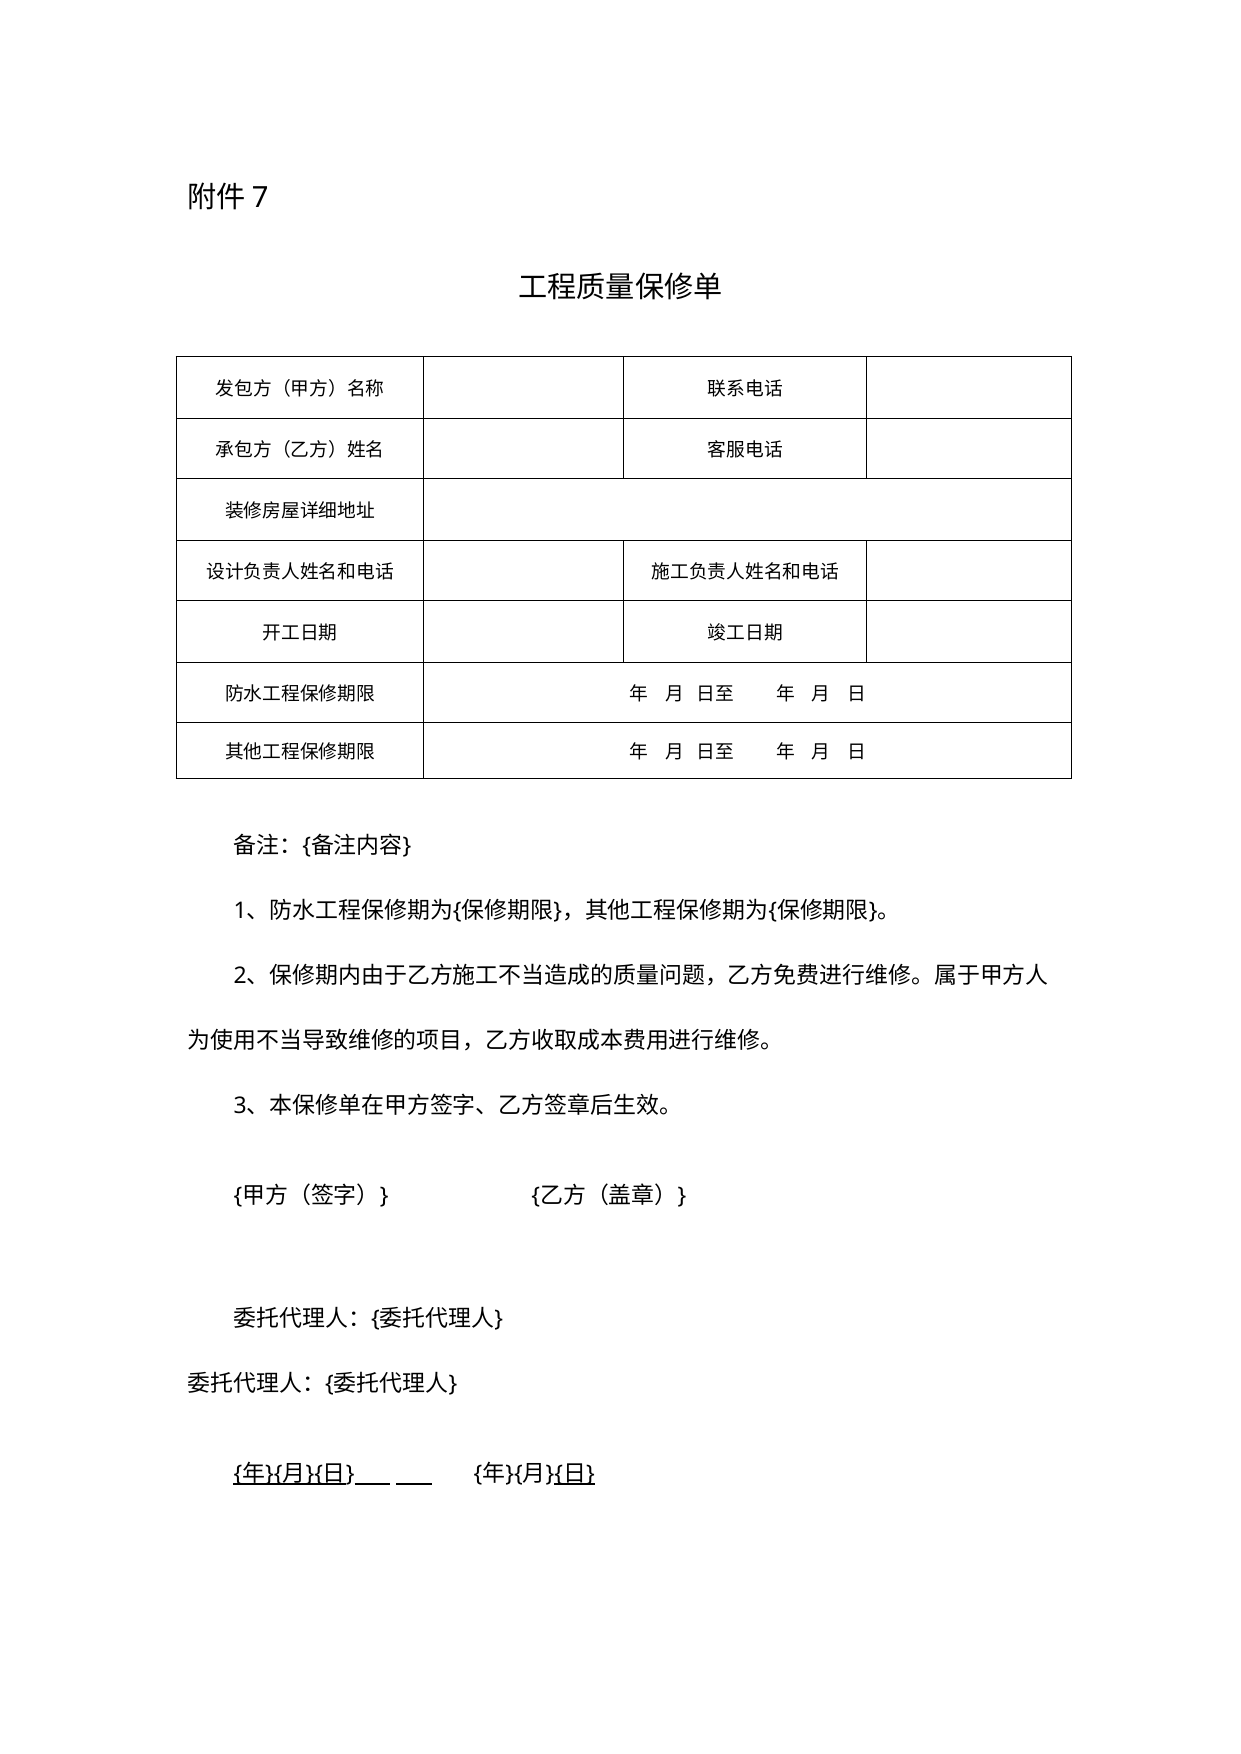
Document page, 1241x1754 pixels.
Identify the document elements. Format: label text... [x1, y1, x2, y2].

table_cell 装修房屋详细地址 [177, 479, 423, 540]
table_cell 年 月 日至 年 月 日 [424, 723, 1071, 778]
title 工程质量保修单 [187, 252, 1053, 317]
table_cell [424, 479, 1071, 540]
text 1、防水工程保修期为{保修期限}，其他工程保修期为{保修期限}。 [187, 876, 1065, 941]
table_cell [867, 419, 1071, 478]
table_cell [867, 541, 1071, 600]
text {甲方（签字）} {乙方（盖章）} [187, 1161, 1065, 1226]
text {年}{月}{日} {年}{月}{日} [187, 1439, 1065, 1504]
table_cell 客服电话 [624, 419, 866, 478]
table_header [867, 357, 1071, 418]
text 备注：{备注内容} [187, 811, 1065, 876]
table_cell [424, 419, 623, 478]
table_cell 年 月 日至 年 月 日 [424, 663, 1071, 722]
table_cell 竣工日期 [624, 601, 866, 662]
table_cell 设计负责人姓名和电话 [177, 541, 423, 600]
table_cell 开工日期 [177, 601, 423, 662]
text 委托代理人：{委托代理人} 委托代理人：{委托代理人} [187, 1284, 1065, 1414]
table_cell 防水工程保修期限 [177, 663, 423, 722]
table_cell [867, 601, 1071, 662]
table_cell [424, 601, 623, 662]
table_header [424, 357, 623, 418]
text 附件7 [187, 162, 1053, 227]
table_cell 其他工程保修期限 [177, 723, 423, 778]
table_cell [424, 541, 623, 600]
table_header 发包方（甲方）名称 [177, 357, 423, 418]
table_cell 承包方（乙方）姓名 [177, 419, 423, 478]
table_header 联系电话 [624, 357, 866, 418]
text 3、本保修单在甲方签字、乙方签章后生效。 [187, 1071, 1065, 1136]
table_cell 施工负责人姓名和电话 [624, 541, 866, 600]
text 2、保修期内由于乙方施工不当造成的质量问题，乙方免费进行维修。属于甲方人为使用不当导致维修的项目，乙方收取成本费用进行维修。 [187, 941, 1065, 1071]
